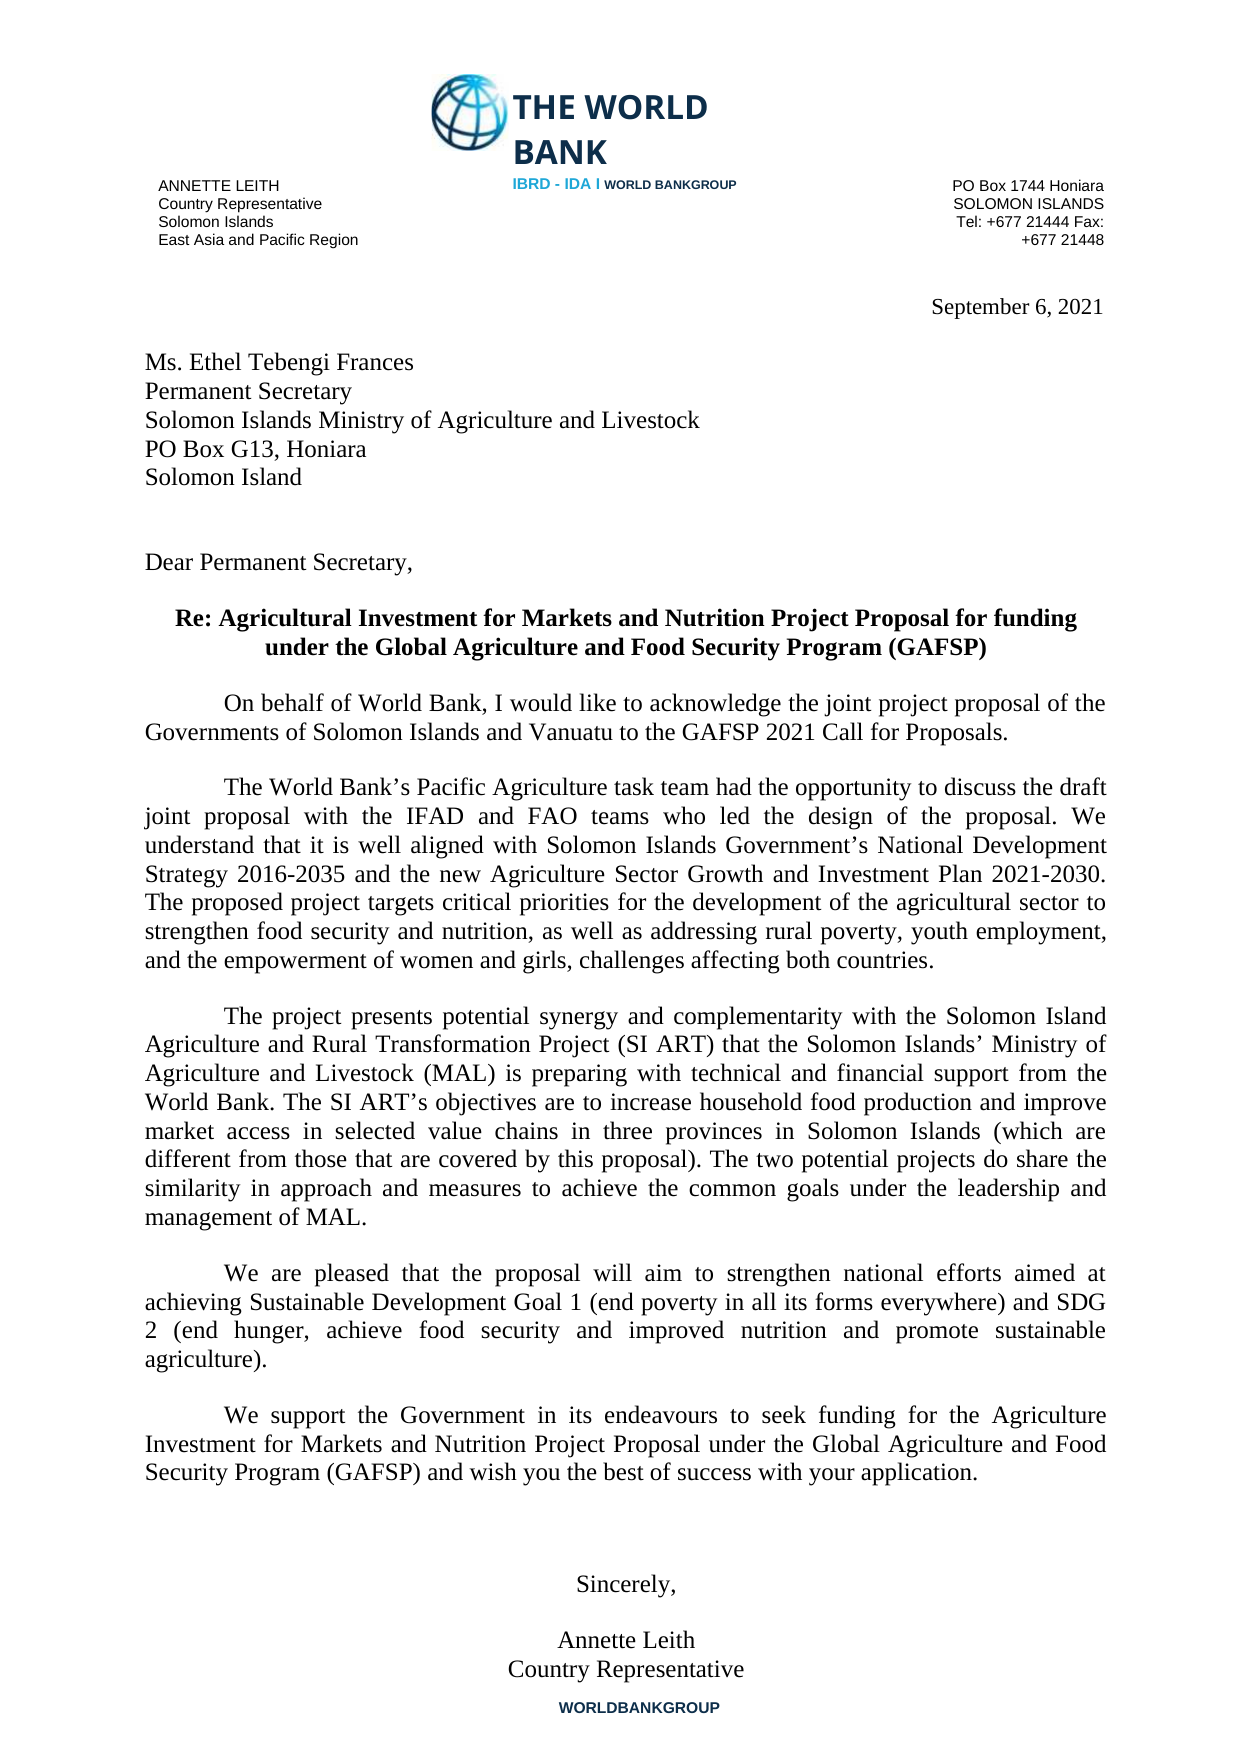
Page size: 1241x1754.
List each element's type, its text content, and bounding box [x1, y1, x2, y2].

text Country Representative [158, 195, 364, 213]
text East Asia and Pacific Region [158, 231, 364, 249]
text Solomon Island [144, 462, 1108, 491]
text We are pleased that the proposal will aim to strengthen national efforts aimed at achieving Sustainable Development Goal 1 (end poverty in all its forms everywhere) and SDG 2 (end hunger, achieve food security and improved nutrition and promote sustainable agriculture). [144, 1258, 1108, 1373]
picture [431, 74, 509, 151]
text Sincerely, [144, 1569, 1108, 1598]
text Solomon Islands Ministry of Agriculture and Livestock [144, 405, 1108, 434]
text We support the Government in its endeavours to seek funding for the Agriculture Investment for Markets and Nutrition Project Proposal under the Global Agriculture and Food Security Program (GAFSP) and wish you the best of success with your application. [144, 1400, 1108, 1486]
text PO Box G13, Honiara [144, 434, 1108, 462]
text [144, 1654, 1108, 1683]
text September 6, 2021 [931, 293, 1107, 319]
text PO Box 1744 Honiara SOLOMON ISLANDS Tel: +677 21444 Fax: +677 21448 [948, 177, 1104, 249]
text The World Bank’s Pacific Agriculture task team had the opportunity to discuss the draft joint proposal with the IFAD and FAO teams who led the design of the proposal. We understand that it is well aligned with Solomon Islands Government’s National Development Strategy 2016-2035 and the new Agriculture Sector Growth and Investment Plan 2021-2030. The proposed project targets critical priorities for the development of the agricultural sector to strengthen food security and nutrition, as well as addressing rural poverty, youth employment, and the empowerment of women and girls, challenges affecting both countries. [144, 772, 1108, 974]
text The project presents potential synergy and complementarity with the Solomon Island Agriculture and Rural Transformation Project (SI ART) that the Solomon Islands’ Ministry of Agriculture and Livestock (MAL) is preparing with technical and financial support from the World Bank. The SI ART’s objectives are to increase household food production and improve market access in selected value chains in three provinces in Solomon Islands (which are different from those that are covered by this proposal). The two potential projects do share the similarity in approach and measures to achieve the common goals under the leadership and management of MAL. [144, 1001, 1108, 1231]
text Dear Permanent Secretary, [144, 547, 1108, 576]
text IBRD - IDA I WORLD BANKGROUP [512, 174, 811, 192]
text Solomon Islands [158, 213, 364, 231]
text On behalf of World Bank, I would like to acknowledge the joint project proposal of the Governments of Solomon Islands and Vanuatu to the GAFSP 2021 Call for Proposals. [144, 688, 1108, 745]
text Permanent Secretary [144, 376, 1108, 405]
text Annette Leith [144, 1625, 1108, 1654]
text Ms. Ethel Tebengi Frances [144, 347, 1108, 376]
text THE WORLD BANK [512, 84, 811, 174]
text ANNETTE LEITH [158, 177, 364, 195]
text Re: Agricultural Investment for Markets and Nutrition Project Proposal for funding under the Global Agriculture and Food Security Program (GAFSP) [144, 603, 1108, 661]
